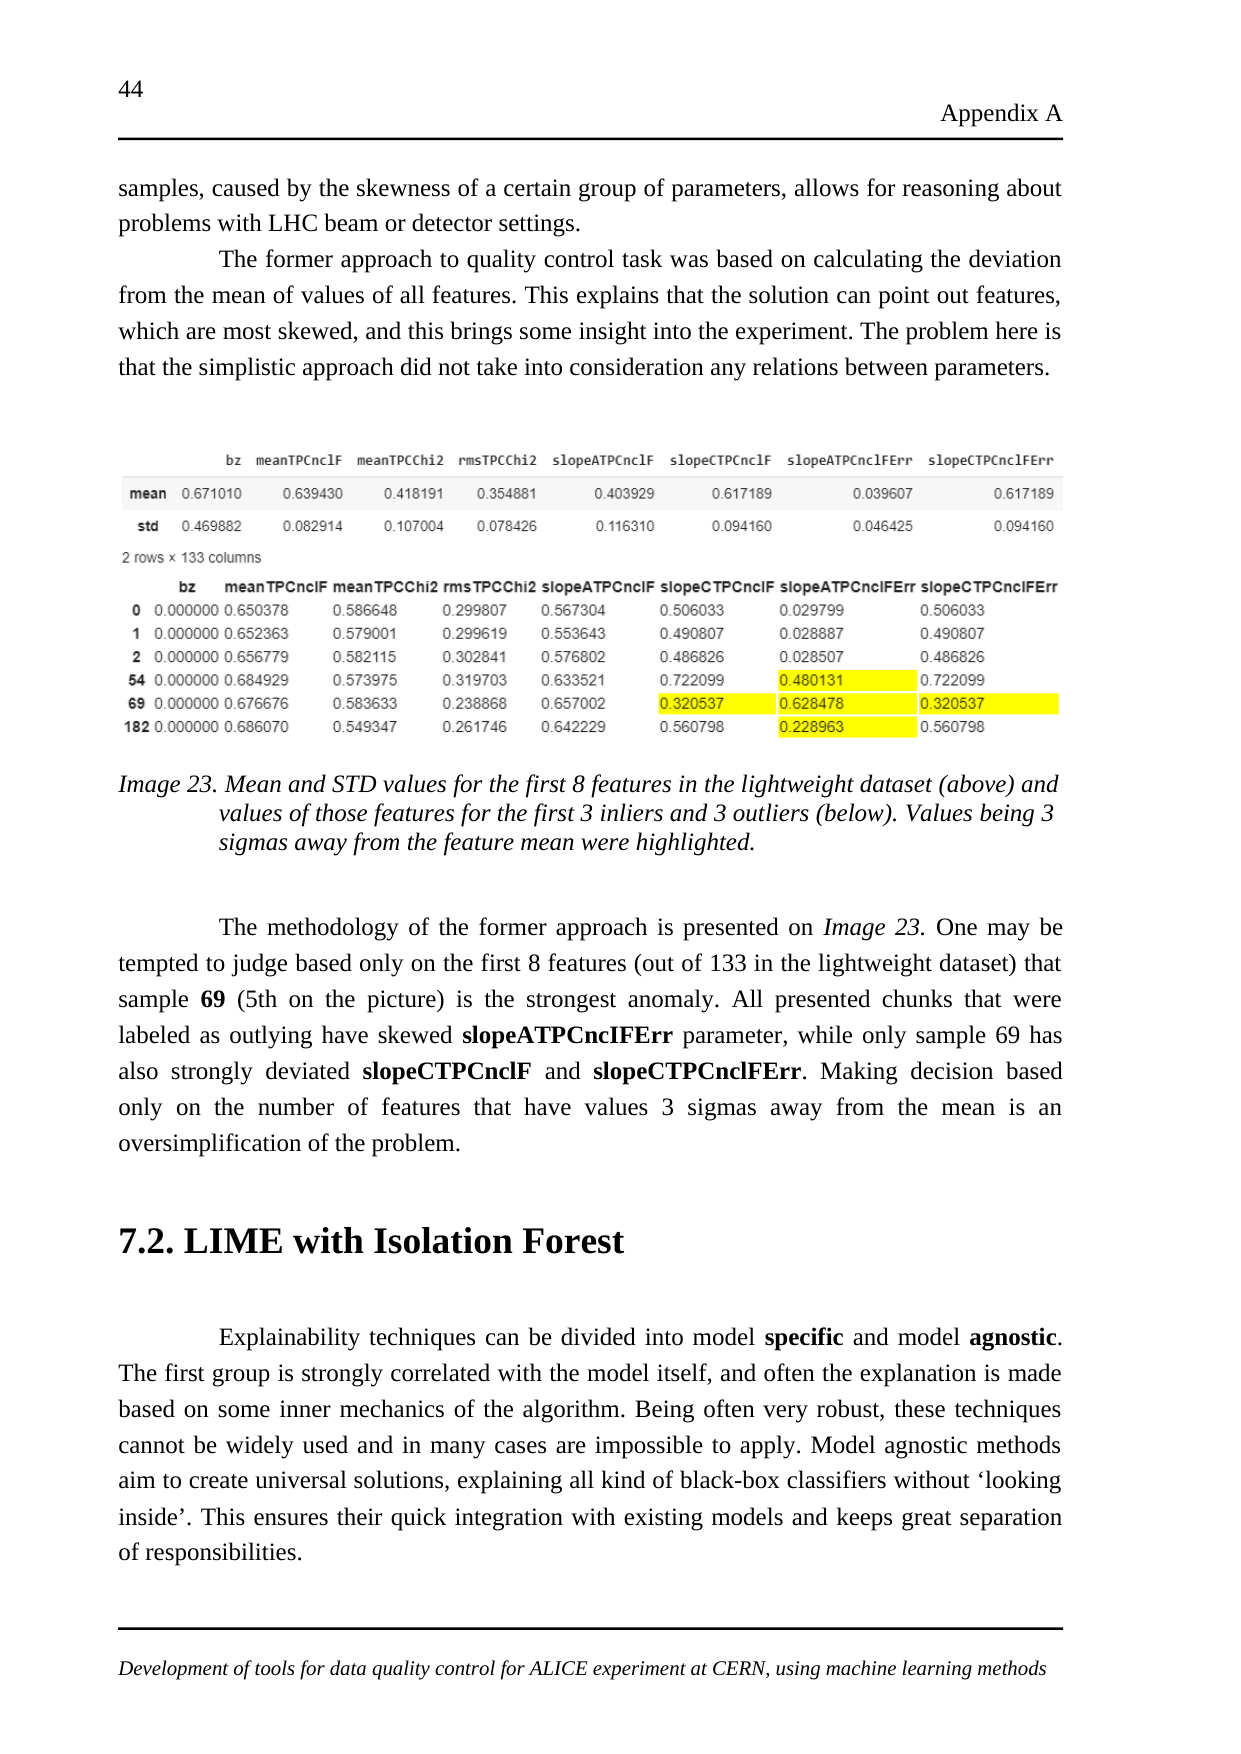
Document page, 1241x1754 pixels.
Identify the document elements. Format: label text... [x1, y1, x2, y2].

text Explainability techniques can be divided into model specific and model agnostic. The first group is strongly correlated with the model itself, and often the explanation is made based on some inner mechanics of the algorithm. Being often very robust, these techniques cannot be widely used and in many cases are impossible to apply. Model agnostic methods aim to create universal solutions, explaining all kind of black-box classifiers without ‘looking inside’. This ensures their quick integration with existing models and keeps great separation of responsibilities. [118, 1322, 1063, 1566]
text The former approach to quality control task was based on calculating the deviation from the mean of values of all features. This explains that the solution can point out features, which are most skewed, and this brings some insight into the experiment. The problem here is that the simplistic approach did not take into consideration any relations between parameters. [118, 244, 1063, 381]
picture [118, 445, 1063, 741]
text Image 23. Mean and STD values for the first 8 features in the lightweight dataset (above) and values of those features for the first 3 inliers and 3 outliers (below). Values being 3 sigmas away from the feature mean were highlighted. [118, 769, 1063, 856]
subtitle 7.2. LIME with Isolation Forest [118, 1218, 1063, 1261]
text The methodology of the former approach is presented on Image 23. One may be tempted to judge based only on the first 8 features (out of 133 in the lightweight dataset) that sample 69 (5th on the picture) is the strongest anomaly. All presented chunks that were labeled as outlying have skewed slopeATPCncIFErr parameter, while only sample 69 has also strongly deviated slopeCTPCnclF and slopeCTPCnclFErr. Making decision based only on the number of features that have values 3 sigmas away from the mean is an oversimplification of the problem. [118, 912, 1063, 1157]
